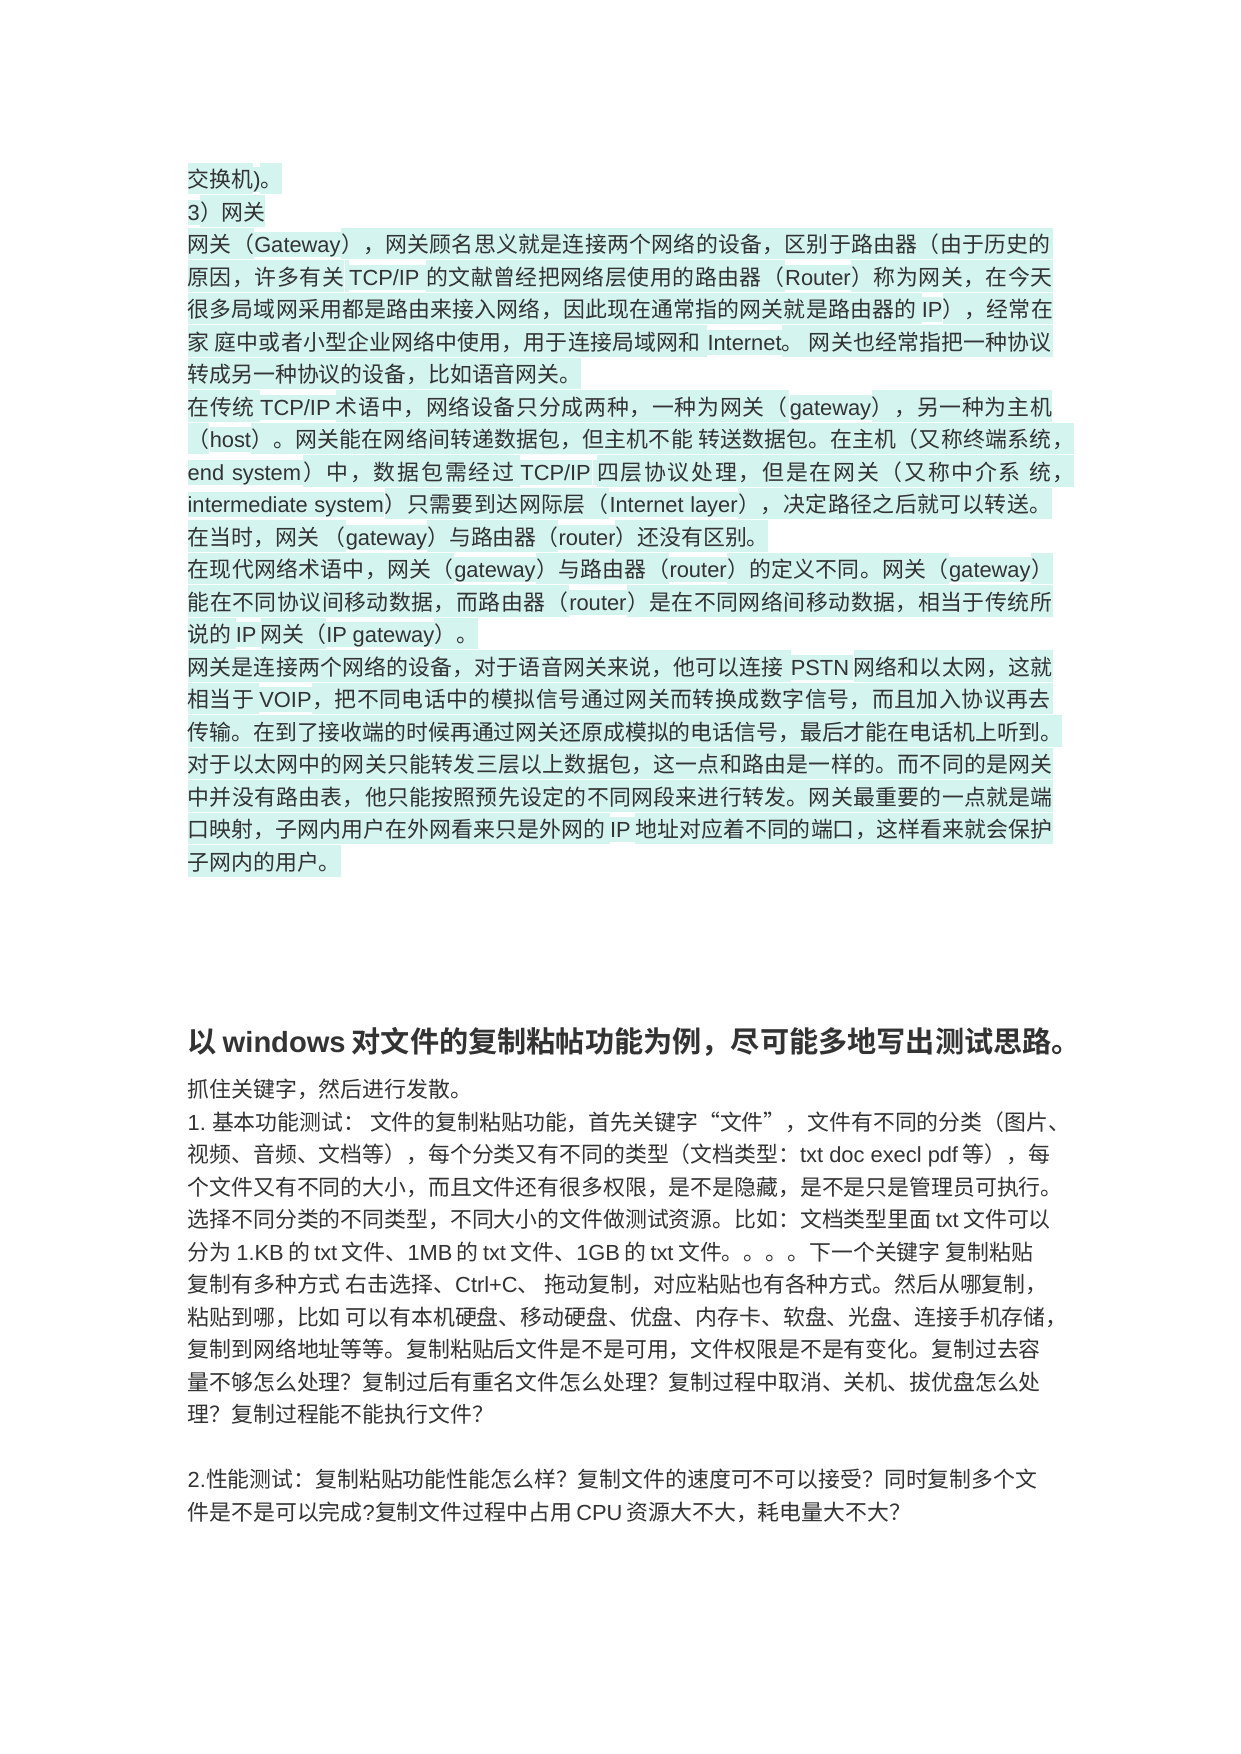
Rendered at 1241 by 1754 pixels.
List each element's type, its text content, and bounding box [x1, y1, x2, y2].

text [187, 162, 1053, 730]
text 以windows对文件的复制粘帖功能为例，尽可能多地写出测试思路。 [187, 974, 1053, 1072]
text 1. 基本功能测试： 文件的复制粘贴功能，首先关键字“文件”，文件有不同的分类（图片、视频、音频、文档等），每个分类又有不同的类型（文档类型：txt doc execl pdf等），每个文件又有不同的大小，而且文件还有很多权限，是不是隐藏，是不是只是管理员可执行。选择不同分类的不同类型，不同大小的文件做测试资源。比如：文档类型里面txt文件可以分为 1.KB的txt文件、1MB的txt文件、1GB的txt文件。。。。下一个关键字 复制粘贴 复制有多种方式 右击选择、Ctrl+C、 拖动复制，对应粘贴也有各种方式。然后从哪复制，粘贴到哪，比如 可以有本机硬盘、移动硬盘、优盘、内存卡、软盘、光盘、连接手机存储，复制到网络地址等等。复制粘贴后文件是不是可用，文件权限是不是有变化。复制过去容量不够怎么处理？复制过后有重名文件怎么处理？复制过程中取消、关机、拔优盘怎么处理？复制过程能不能执行文件？ [187, 1104, 1053, 1429]
text 抓住关键字，然后进行发散。 [187, 1072, 1053, 1104]
text 2.性能测试：复制粘贴功能性能怎么样？复制文件的速度可不可以接受？同时复制多个文件是不是可以完成?复制文件过程中占用CPU资源大不大，耗电量大不大？ [187, 1462, 1053, 1527]
